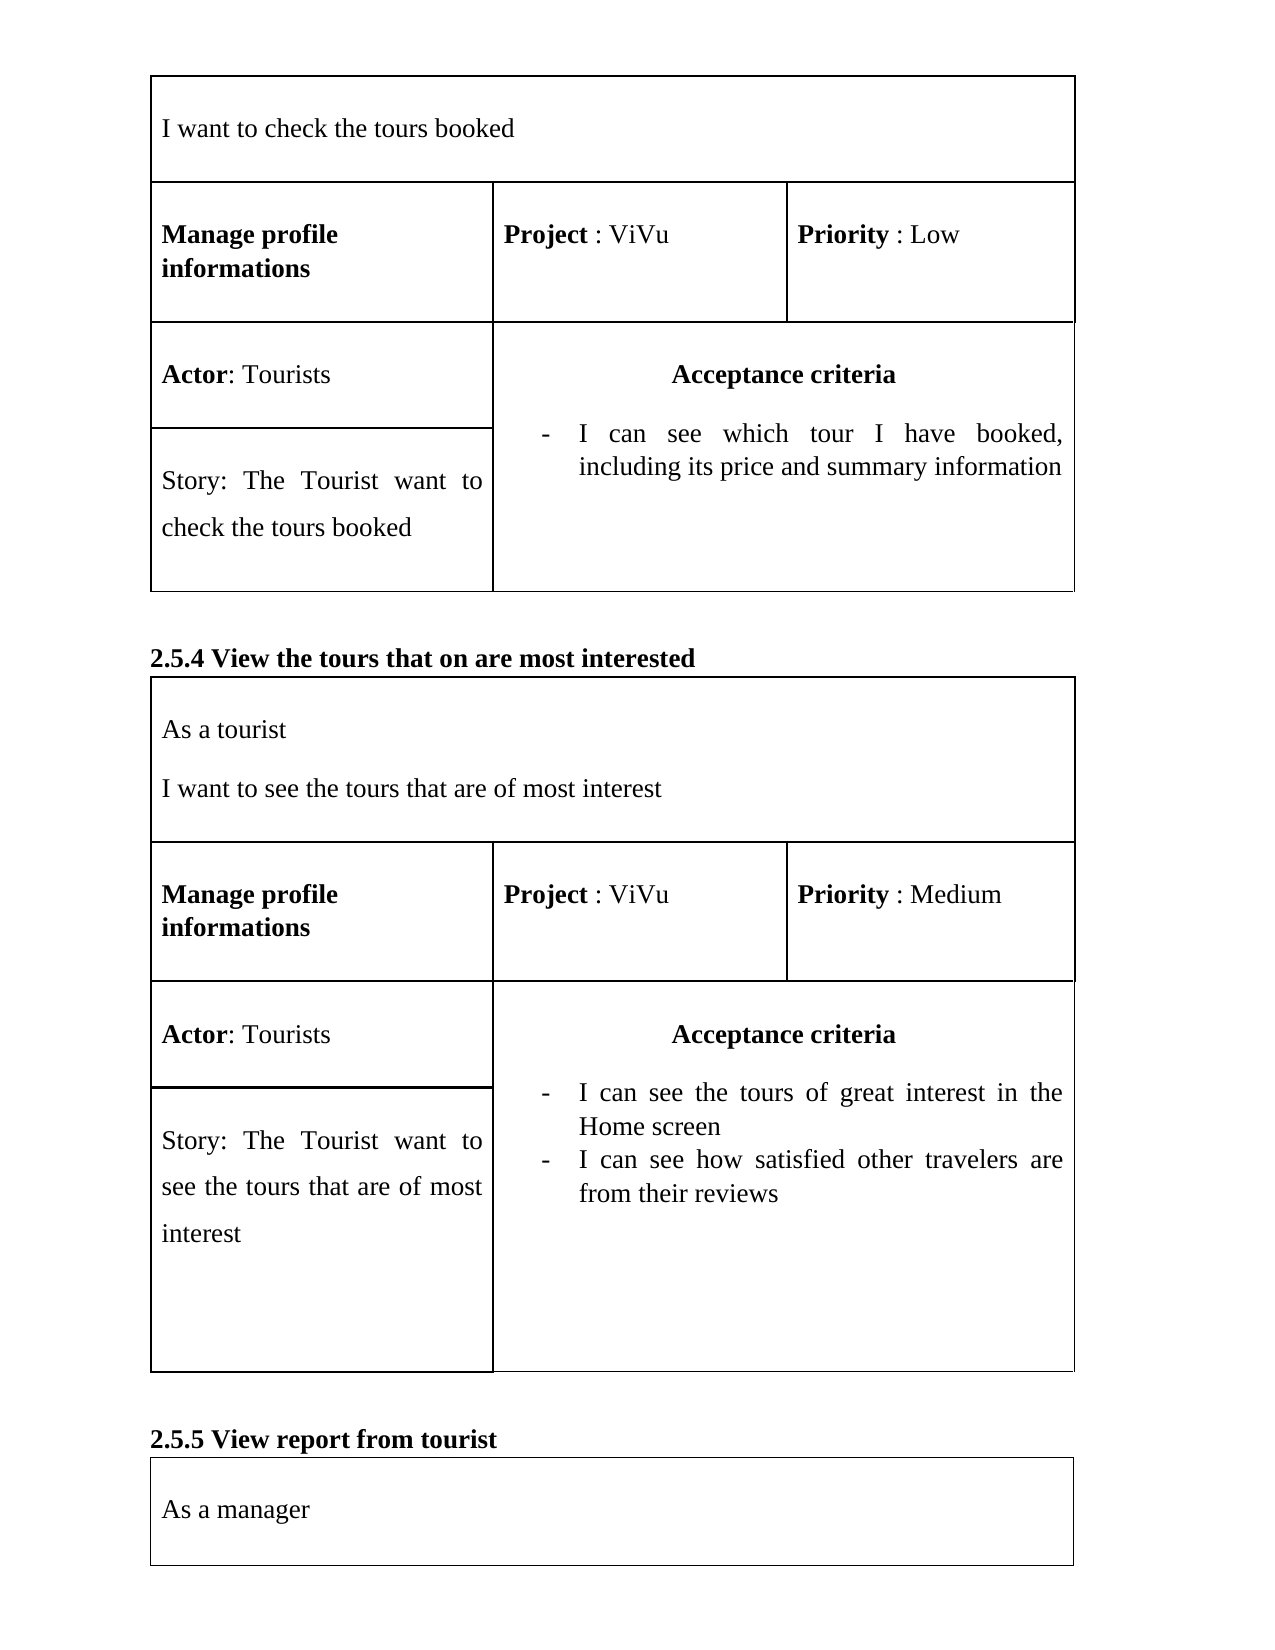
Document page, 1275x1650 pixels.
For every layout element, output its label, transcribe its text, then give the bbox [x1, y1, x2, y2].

table_cell Manage profile informations [152, 183, 492, 321]
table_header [152, 77, 1074, 181]
table_cell Acceptance criteria I can see which tour I have booked, including its price and summary information [494, 321, 1074, 591]
table_cell Project : ViVu [494, 183, 786, 321]
table_cell Actor: Tourists [152, 982, 492, 1086]
table_header As a tourist I want to see the tours that are of most interest [152, 678, 1074, 841]
table_cell Actor: Tourists [152, 323, 492, 427]
table_cell Story: The Tourist want to check the tours booked [152, 429, 492, 591]
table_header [151, 1458, 1073, 1564]
table_cell Story: The Tourist want to see the tours that are of most interest [152, 1089, 492, 1371]
table_cell Project : ViVu [494, 843, 786, 980]
table_cell Priority : Low [788, 183, 1074, 321]
table_cell Priority : Medium [788, 843, 1074, 980]
table_cell Acceptance criteria I can see the tours of great interest in the Home screen I can see how satisfied other travelers are from their reviews [494, 980, 1074, 1371]
subtitle 2.5.4 View the tours that on are most interested [150, 642, 1125, 673]
subtitle 2.5.5 View report from tourist [150, 1423, 1125, 1454]
table_cell Manage profile informations [152, 843, 492, 980]
